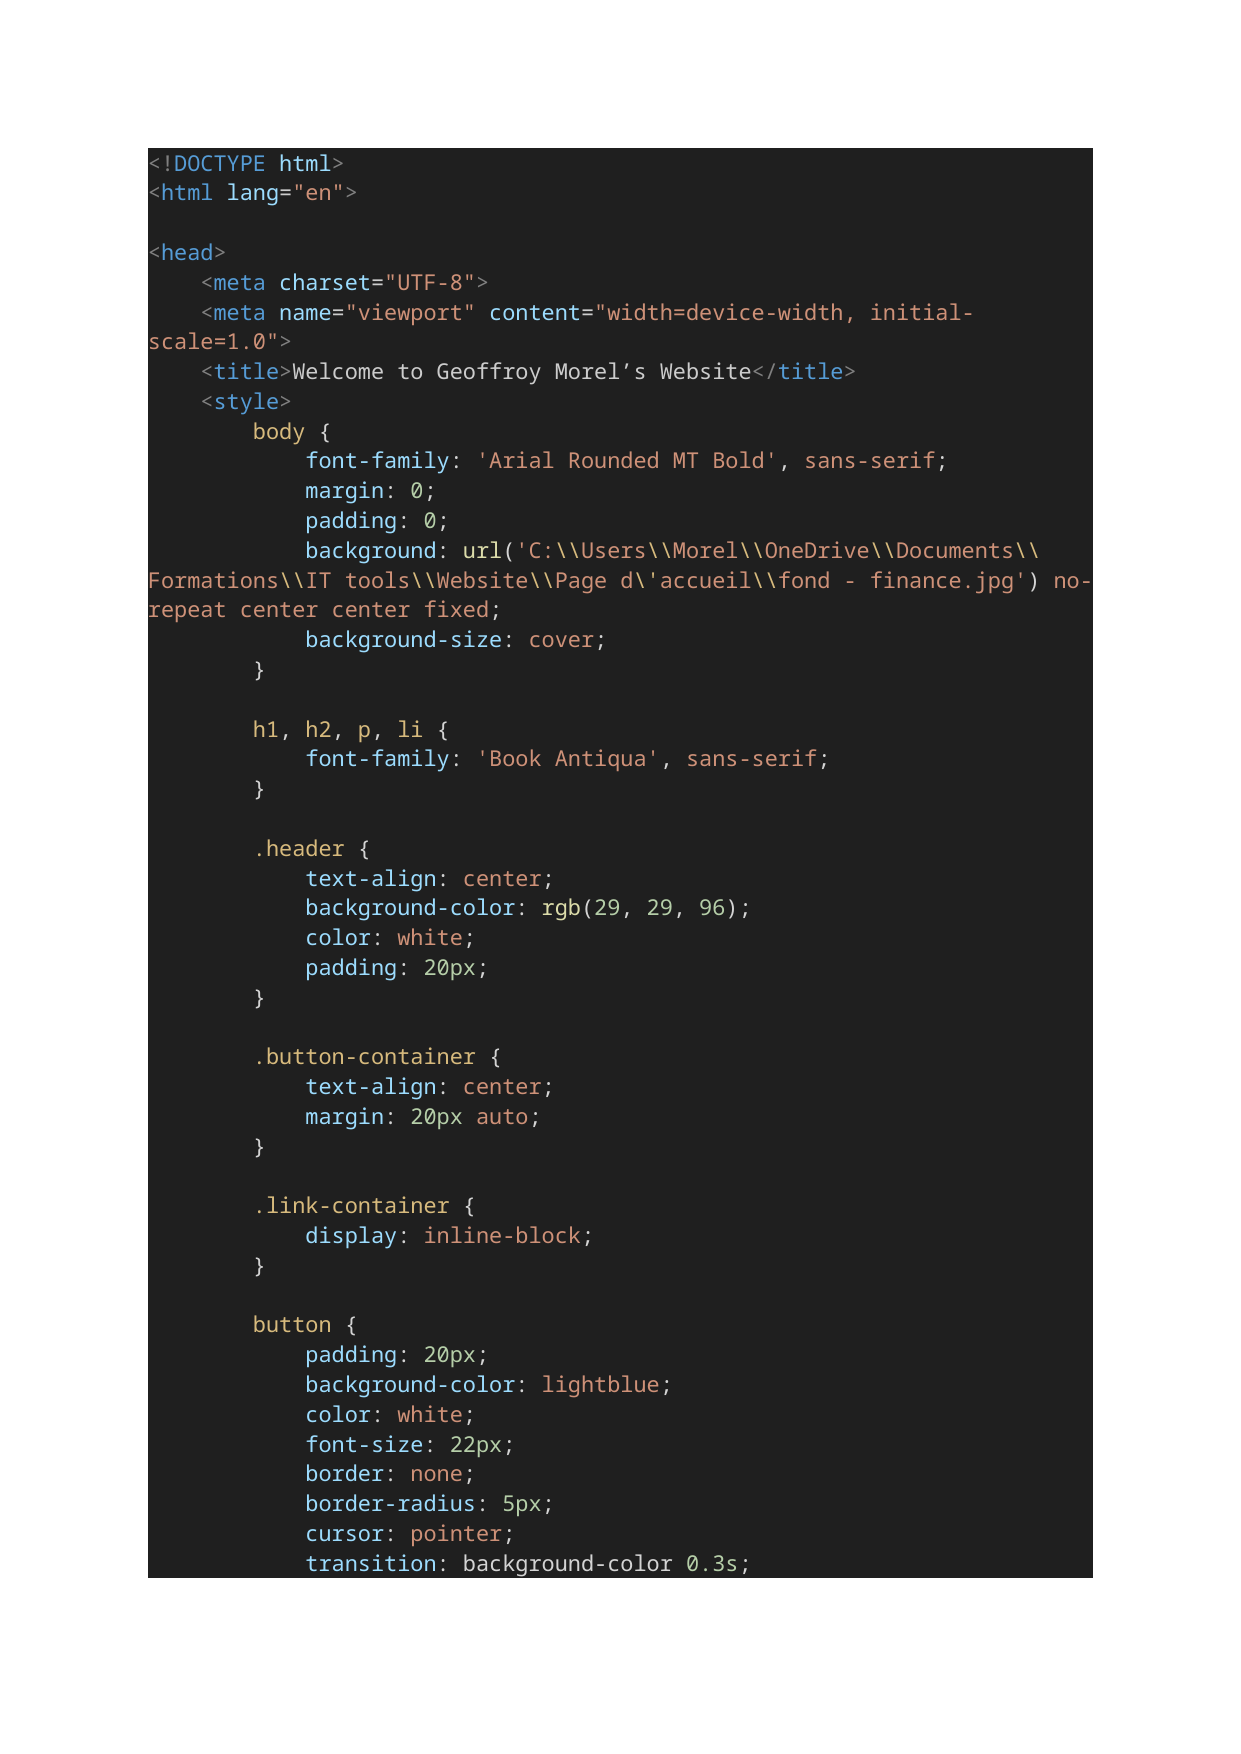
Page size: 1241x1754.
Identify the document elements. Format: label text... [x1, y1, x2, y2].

text background-color: lightblue; [148, 1369, 1093, 1399]
text <head> [148, 237, 1093, 267]
text } [148, 654, 1093, 684]
text text-align: center; [148, 863, 1093, 892]
text <title>Welcome to Geoffroy Morel’s Website</title> [148, 356, 1093, 386]
text border-radius: 5px; [148, 1488, 1093, 1518]
text font-size: 22px; [148, 1429, 1093, 1458]
text .header { [148, 833, 1093, 863]
text background-color: rgb(29, 29, 96); [148, 892, 1093, 922]
text } [148, 773, 1093, 803]
text h1, h2, p, li { [148, 714, 1093, 743]
text font-family: 'Book Antiqua', sans-serif; [148, 743, 1093, 773]
text } [148, 1131, 1093, 1161]
text cursor: pointer; [148, 1518, 1093, 1548]
text padding: 20px; [148, 952, 1093, 982]
text <!DOCTYPE html> [148, 148, 1093, 177]
text padding: 0; [148, 505, 1093, 535]
text <meta charset="UTF-8"> [148, 267, 1093, 297]
text text-align: center; [148, 1071, 1093, 1101]
text display: inline-block; [148, 1220, 1093, 1250]
text margin: 20px auto; [148, 1101, 1093, 1131]
text transition: background-color 0.3s; [148, 1548, 1093, 1578]
text background: url('C:\\Users\\Morel\\OneDrive\\Documents\\Formations\\IT tools\\Website\\Page d\'accueil\\fond - finance.jpg') no-repeat center center fixed; [148, 535, 1093, 624]
text .link-container { [148, 1190, 1093, 1220]
text padding: 20px; [148, 1339, 1093, 1369]
text } [148, 982, 1093, 1012]
text background-size: cover; [148, 624, 1093, 654]
text <style> [148, 386, 1093, 416]
text border: none; [148, 1458, 1093, 1488]
text .button-container { [148, 1041, 1093, 1071]
text color: white; [148, 922, 1093, 952]
text body { [148, 416, 1093, 446]
text <meta name="viewport" content="width=device-width, initial-scale=1.0"> [148, 297, 1093, 356]
text font-family: 'Arial Rounded MT Bold', sans-serif; [148, 446, 1093, 475]
text button { [148, 1309, 1093, 1339]
text } [148, 1250, 1093, 1280]
text color: white; [148, 1399, 1093, 1429]
text margin: 0; [148, 475, 1093, 505]
text <html lang="en"> [148, 177, 1093, 207]
